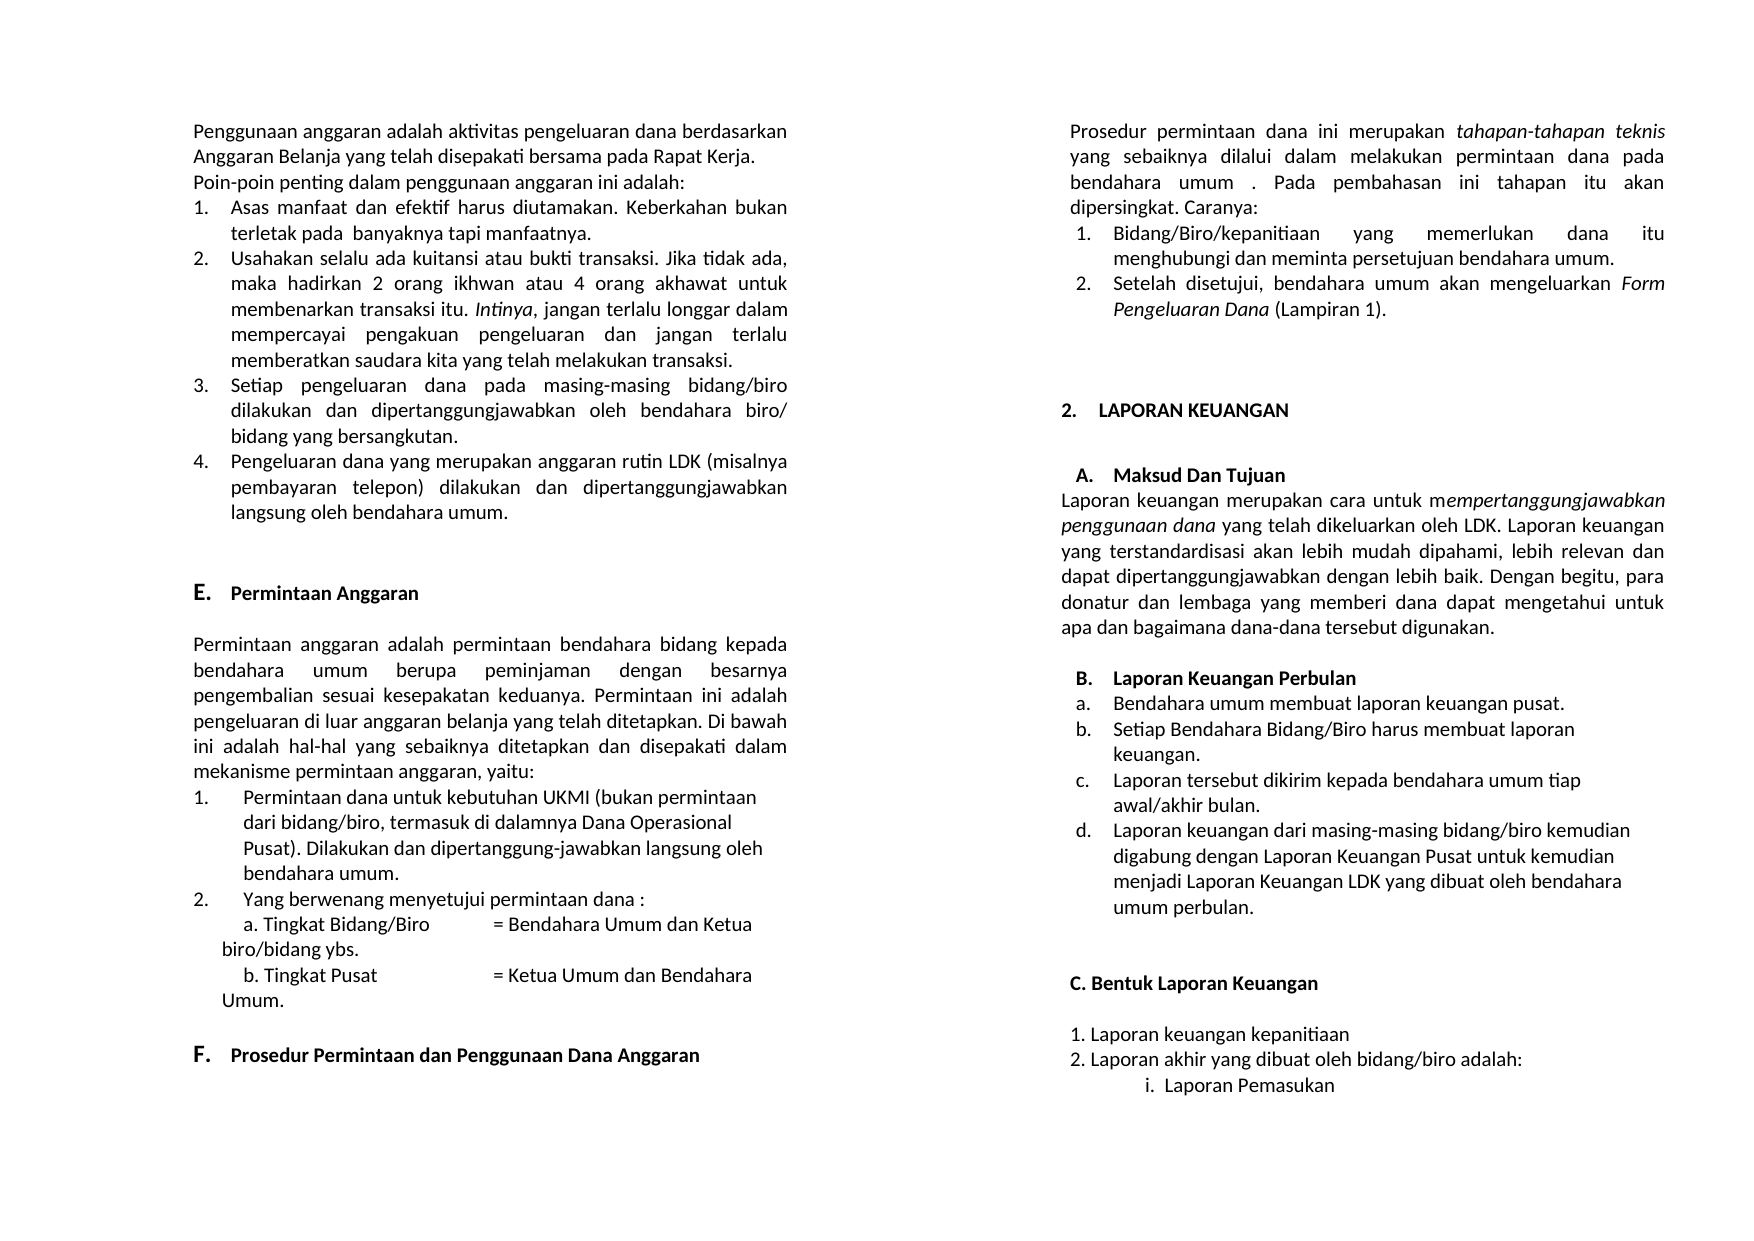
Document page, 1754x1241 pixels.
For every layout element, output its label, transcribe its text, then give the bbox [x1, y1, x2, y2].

text C. Bentuk Laporan Keuangan [995, 970, 1665, 996]
text b. Tingkat Pusat = Ketua Umum dan Bendahara Umum. [222, 962, 788, 1013]
text i. Laporan Pemasukan [1070, 1072, 1665, 1097]
list Laporan Keuangan Perbulan [1076, 665, 1665, 691]
text Laporan keuangan merupakan cara untuk mempertanggungjawabkan penggunaan dana yang telah dikeluarkan oleh LDK. Laporan keuangan yang terstandardisasi akan lebih mudah dipahami, lebih relevan dan dapat dipertanggungjawabkan dengan lebih baik. Dengan begitu, para donatur dan lembaga yang memberi dana dapat mengetahui untuk apa dan bagaimana dana-dana tersebut digunakan. [1061, 487, 1665, 640]
text 1. Laporan keuangan kepanitiaan [1070, 1021, 1665, 1046]
list Asas manfaat dan efektif harus diutamakan. Keberkahan bukan terletak pada banyaknya tapi manfaatnya. [193, 194, 788, 245]
text Permintaan anggaran adalah permintaan bendahara bidang kepada bendahara umum berupa peminjaman dengan besarnya pengembalian sesuai kesepakatan keduanya. Permintaan ini adalah pengeluaran di luar anggaran belanja yang telah ditetapkan. Di bawah ini adalah hal-hal yang sebaiknya ditetapkan dan disepakati dalam mekanisme permintaan anggaran, yaitu: [193, 632, 788, 784]
text a. Tingkat Bidang/Biro = Bendahara Umum dan Ketua biro/bidang ybs. [222, 911, 788, 962]
list Laporan keuangan dari masing-masing bidang/biro kemudian digabung dengan Laporan Keuangan Pusat untuk kemudian menjadi Laporan Keuangan LDK yang dibuat oleh bendahara umum perbulan. [1076, 818, 1665, 919]
text Penggunaan anggaran adalah aktivitas pengeluaran dana berdasarkan Anggaran Belanja yang telah disepakati bersama pada Rapat Kerja. [193, 118, 788, 169]
list Permintaan dana untuk kebutuhan UKMI (bukan permintaan dari bidang/biro, termasuk di dalamnya Dana Operasional Pusat). Dilakukan dan dipertanggung-jawabkan langsung oleh bendahara umum. [193, 784, 788, 886]
list Bendahara umum membuat laporan keuangan pusat. [1076, 691, 1665, 716]
list Setelah disetujui, bendahara umum akan mengeluarkan Form Pengeluaran Dana (Lampiran 1). [1076, 271, 1665, 321]
list Prosedur Permintaan dan Penggunaan Dana Anggaran [193, 1038, 788, 1069]
list Usahakan selalu ada kuitansi atau bukti transaksi. Jika tidak ada, maka hadirkan 2 orang ikhwan atau 4 orang akhawat untuk membenarkan transaksi itu. Intinya, jangan terlalu longgar dalam mempercayai pengakuan pengeluaran dan jangan terlalu memberatkan saudara kita yang telah melakukan transaksi. [193, 245, 788, 372]
list Yang berwenang menyetujui permintaan dana : [193, 886, 788, 911]
list Setiap pengeluaran dana pada masing-masing bidang/biro dilakukan dan dipertanggungjawabkan oleh bendahara biro/ bidang yang bersangkutan. [193, 372, 788, 448]
text 2. Laporan akhir yang dibuat oleh bidang/biro adalah: [1070, 1046, 1665, 1072]
list Maksud Dan Tujuan [1076, 462, 1665, 487]
list Bidang/Biro/kepanitiaan yang memerlukan dana itu menghubungi dan meminta persetujuan bendahara umum. [1076, 220, 1665, 271]
list Pengeluaran dana yang merupakan anggaran rutin LDK (misalnya pembayaran telepon) dilakukan dan dipertanggungjawabkan langsung oleh bendahara umum. [193, 448, 788, 525]
list Laporan tersebut dikirim kepada bendahara umum tiap awal/akhir bulan. [1076, 767, 1665, 818]
text Prosedur permintaan dana ini merupakan tahapan-tahapan teknis yang sebaiknya dilalui dalam melakukan permintaan dana pada bendahara umum . Pada pembahasan ini tahapan itu akan dipersingkat. Caranya: [1070, 118, 1665, 220]
text Poin-poin penting dalam penggunaan anggaran ini adalah: [193, 169, 788, 194]
list Setiap Bendahara Bidang/Biro harus membuat laporan keuangan. [1076, 716, 1665, 767]
list LAPORAN KEUANGAN [1061, 398, 1665, 423]
list Permintaan Anggaran [193, 576, 788, 606]
